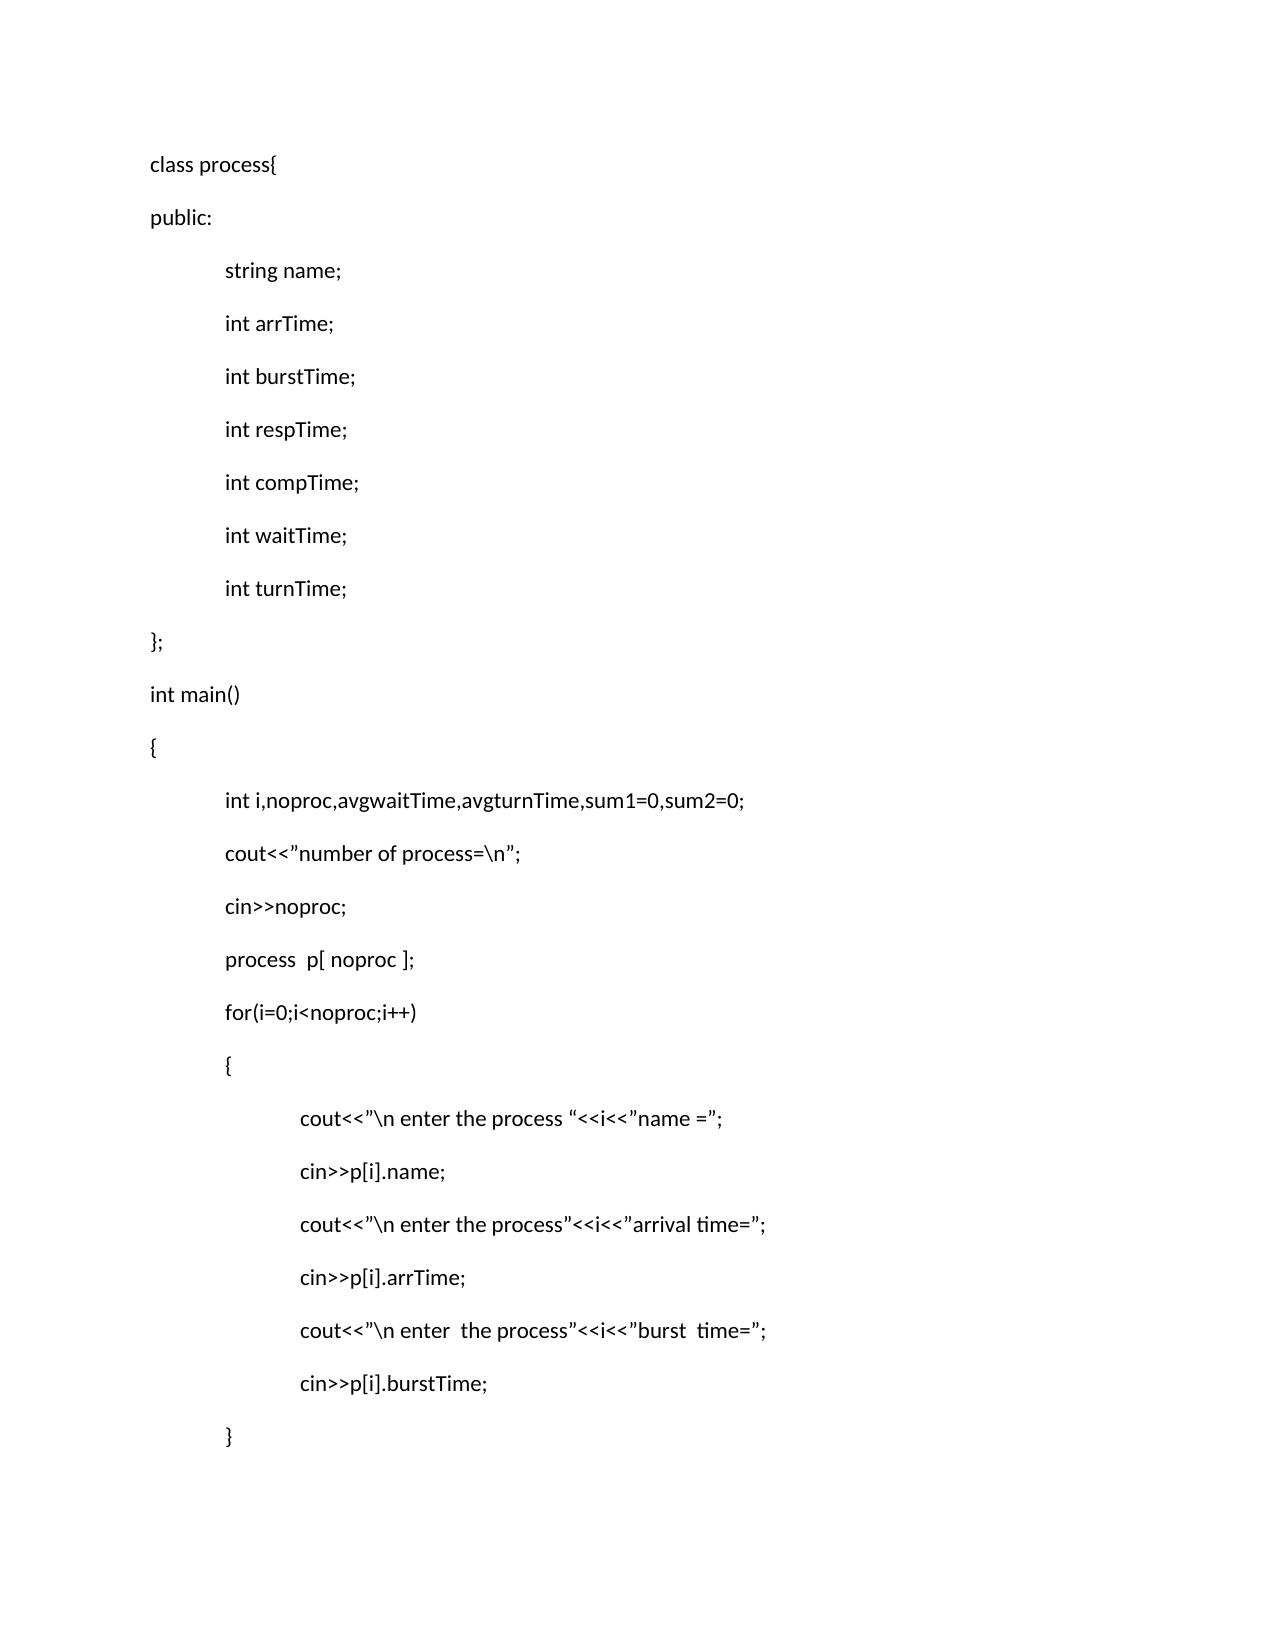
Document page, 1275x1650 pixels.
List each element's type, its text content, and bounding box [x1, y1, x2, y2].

text public: [150, 203, 1125, 231]
text { [150, 1051, 1125, 1079]
text string name; [150, 256, 1125, 284]
text int turnTime; [150, 574, 1125, 602]
text int compTime; [150, 468, 1125, 496]
text cout<<”\n enter the process”<<i<<”burst time=”; [225, 1316, 1125, 1344]
text int waitTime; [150, 521, 1125, 549]
text cin>>p[i].arrTime; [225, 1263, 1125, 1291]
text cin>>p[i].name; [225, 1157, 1125, 1185]
text int i,noproc,avgwaitTime,avgturnTime,sum1=0,sum2=0; [150, 786, 1125, 814]
text cout<<”number of process=\n”; [150, 839, 1125, 867]
text class process{ [150, 150, 1125, 178]
text } [150, 1422, 1125, 1451]
text { [150, 733, 1125, 761]
text cin>>noproc; [150, 892, 1125, 920]
text cout<<”\n enter the process”<<i<<”arrival time=”; [225, 1210, 1125, 1238]
text int arrTime; [150, 309, 1125, 337]
text cin>>p[i].burstTime; [225, 1369, 1125, 1397]
text }; [150, 627, 1125, 655]
text cout<<”\n enter the process “<<i<<”name =”; [150, 1104, 1125, 1132]
text process p[ noproc ]; [150, 945, 1125, 973]
text for(i=0;i<noproc;i++) [150, 998, 1125, 1026]
text int main() [150, 680, 1125, 708]
text int respTime; [150, 415, 1125, 443]
text int burstTime; [150, 362, 1125, 390]
